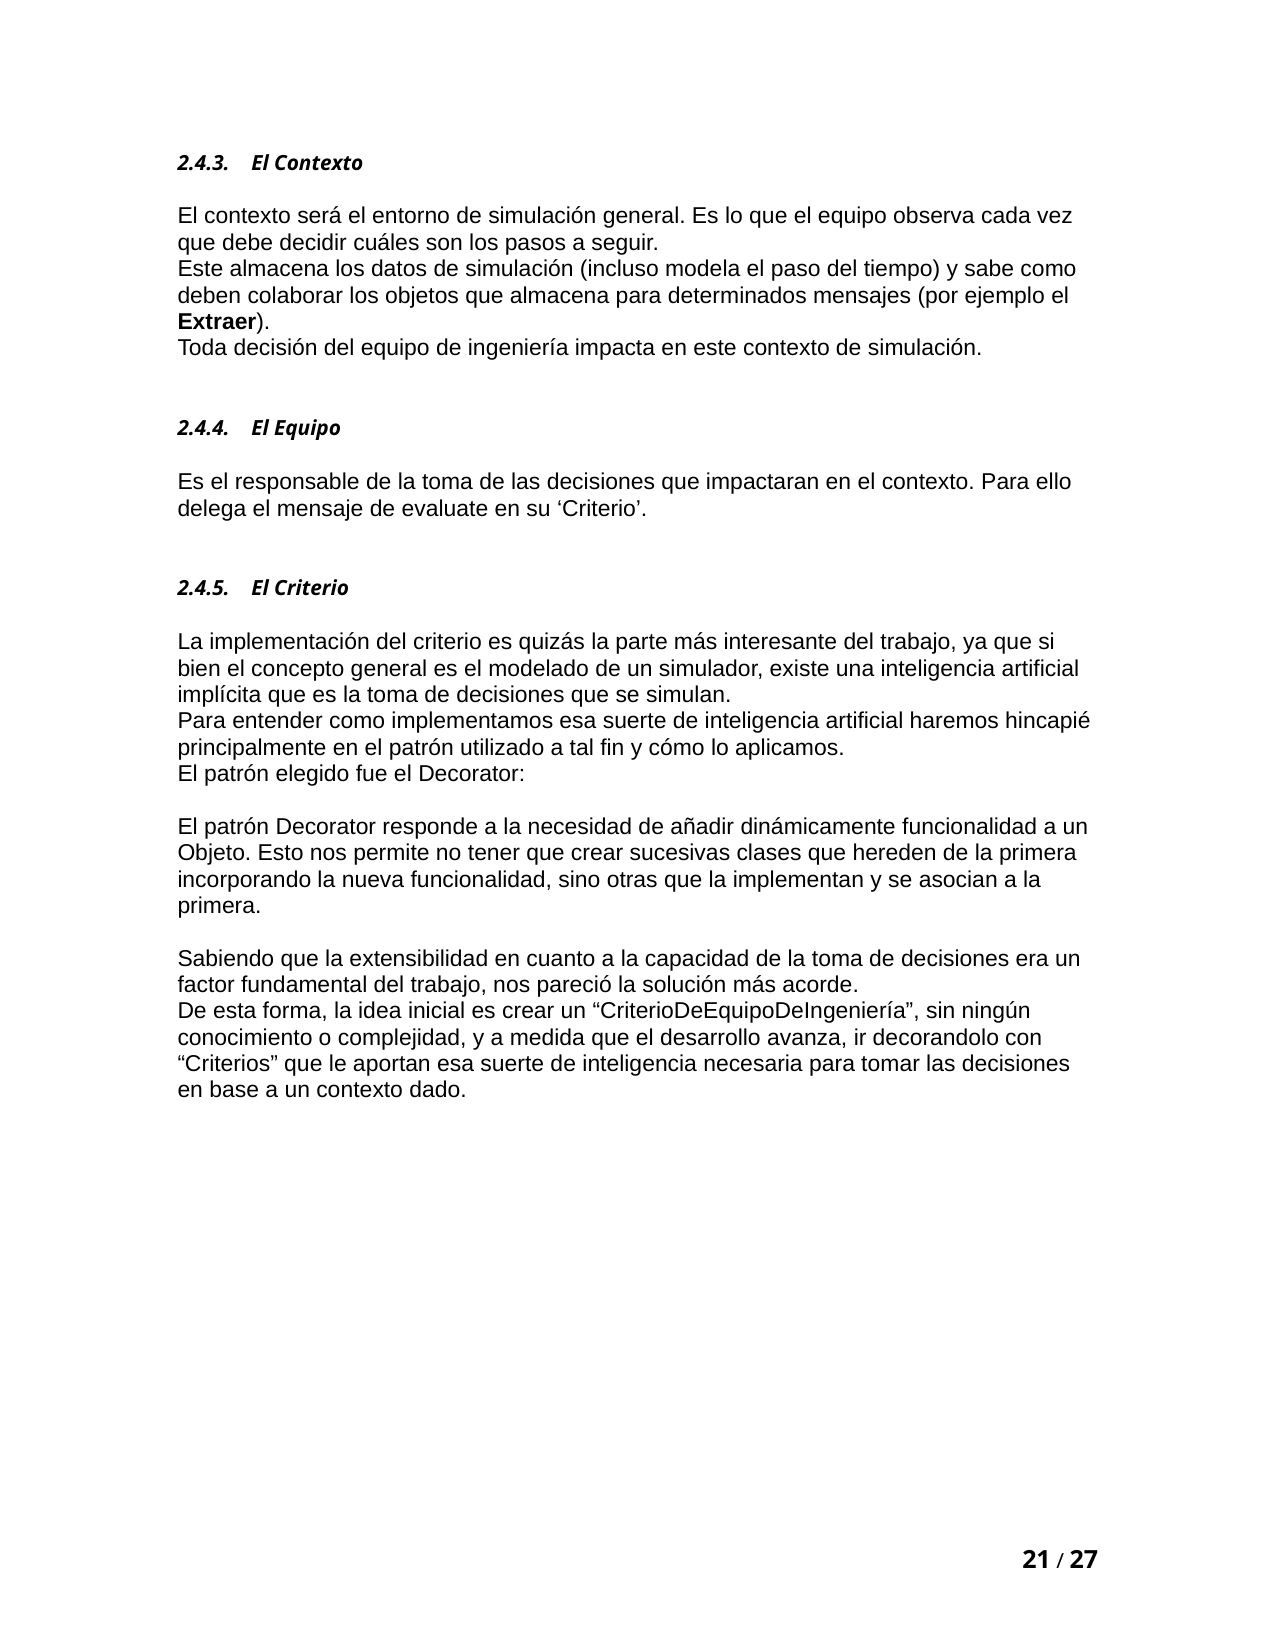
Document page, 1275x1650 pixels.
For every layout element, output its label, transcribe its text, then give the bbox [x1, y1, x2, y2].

subtitle El Criterio [177, 573, 1098, 602]
text Es el responsable de la toma de las decisiones que impactaran en el contexto. Para ello delega el mensaje de evaluate en su ‘Criterio’. [177, 468, 1098, 521]
subtitle El Equipo [177, 413, 1098, 442]
subtitle El Contexto [177, 148, 1098, 176]
text El patrón elegido fue el Decorator: [177, 760, 1098, 786]
text Este almacena los datos de simulación (incluso modela el paso del tiempo) y sabe como deben colaborar los objetos que almacena para determinados mensajes (por ejemplo el Extraer). [177, 255, 1098, 334]
text El contexto será el entorno de simulación general. Es lo que el equipo observa cada vez que debe decidir cuáles son los pasos a seguir. [177, 202, 1098, 255]
text Toda decisión del equipo de ingeniería impacta en este contexto de simulación. [177, 334, 1098, 361]
text El patrón Decorator responde a la necesidad de añadir dinámicamente funcionalidad a un Objeto. Esto nos permite no tener que crear sucesivas clases que hereden de la primera incorporando la nueva funcionalidad, sino otras que la implementan y se asocian a la primera. [177, 813, 1098, 918]
text De esta forma, la idea inicial es crear un “CriterioDeEquipoDeIngeniería”, sin ningún conocimiento o complejidad, y a medida que el desarrollo avanza, ir decorandolo con “Criterios” que le aportan esa suerte de inteligencia necesaria para tomar las decisiones en base a un contexto dado. [177, 997, 1098, 1103]
text Para entender como implementamos esa suerte de inteligencia artificial haremos hincapié principalmente en el patrón utilizado a tal fin y cómo lo aplicamos. [177, 707, 1098, 760]
text Sabiendo que la extensibilidad en cuanto a la capacidad de la toma de decisiones era un factor fundamental del trabajo, nos pareció la solución más acorde. [177, 944, 1098, 997]
text La implementación del criterio es quizás la parte más interesante del trabajo, ya que si bien el concepto general es el modelado de un simulador, existe una inteligencia artificial implícita que es la toma de decisiones que se simulan. [177, 628, 1098, 707]
